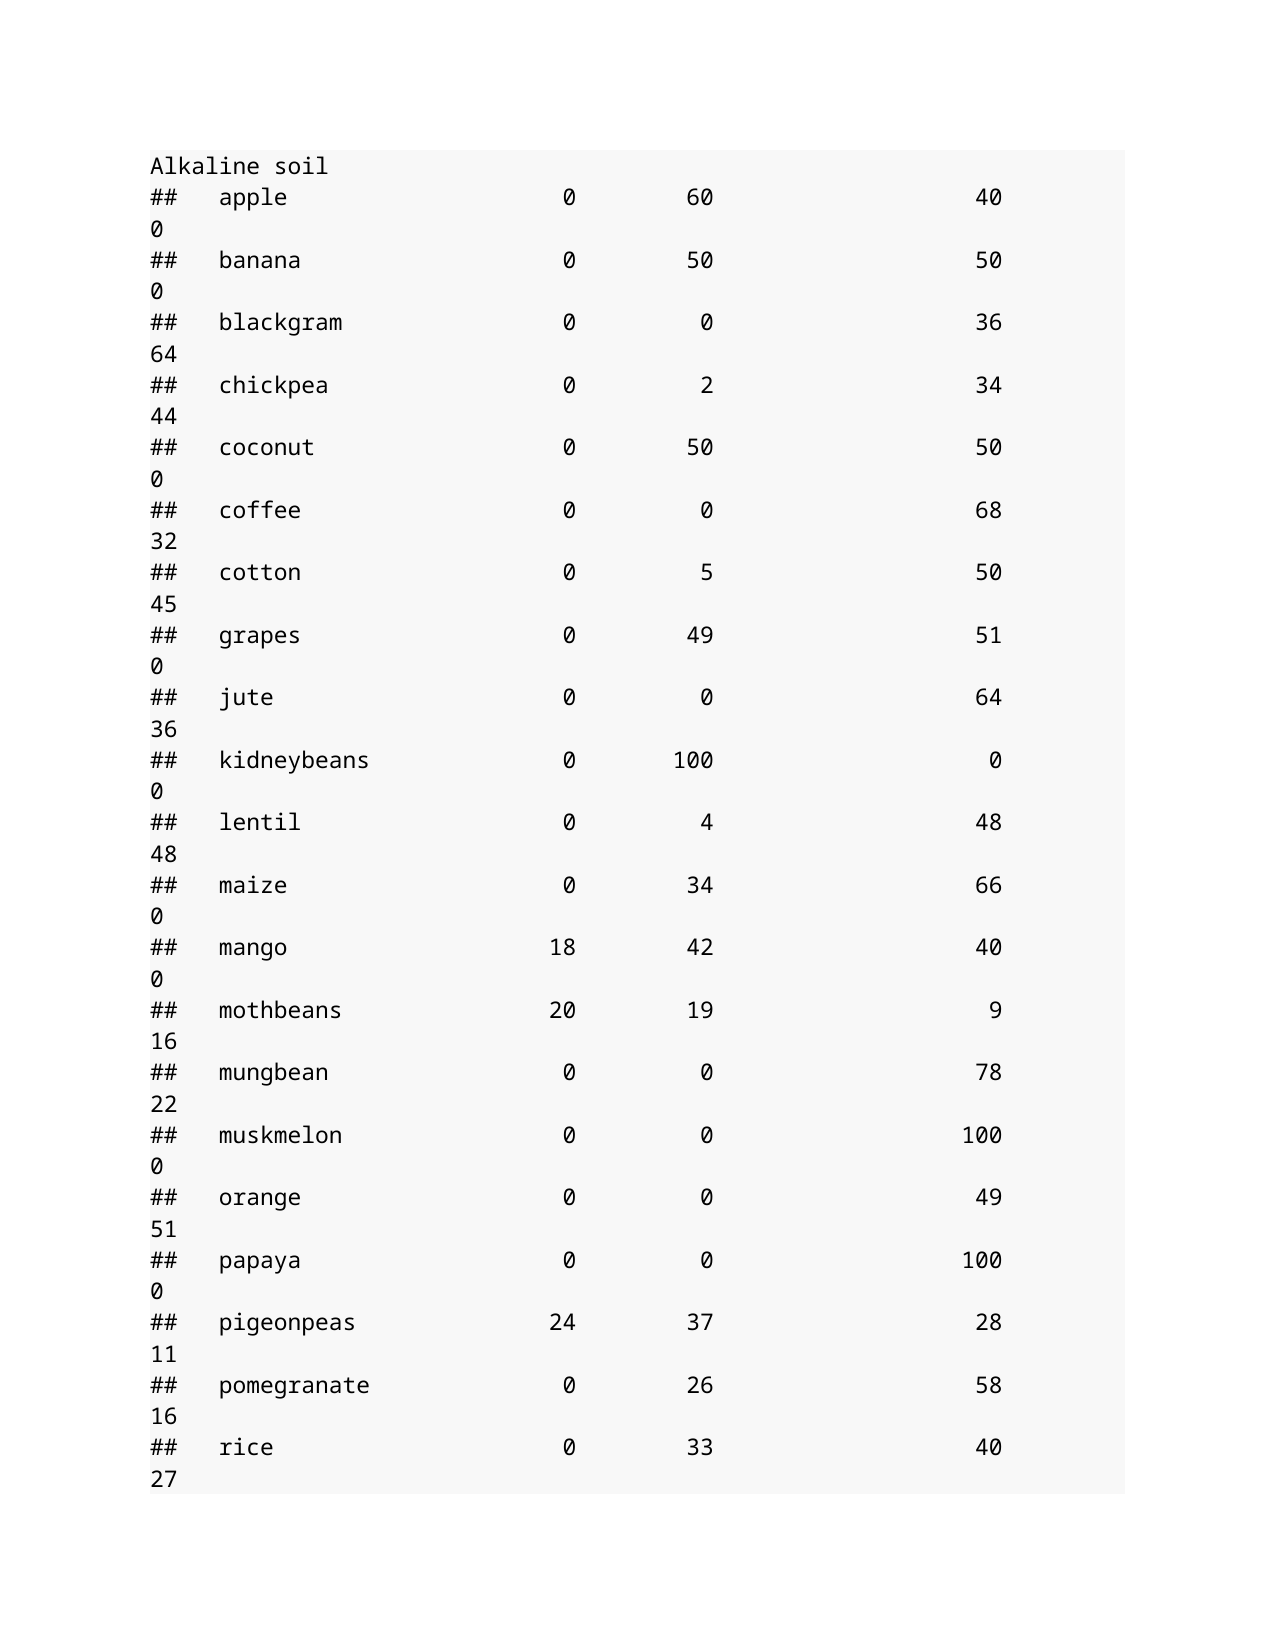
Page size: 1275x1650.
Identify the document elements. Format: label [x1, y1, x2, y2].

text [150, 150, 1125, 1494]
